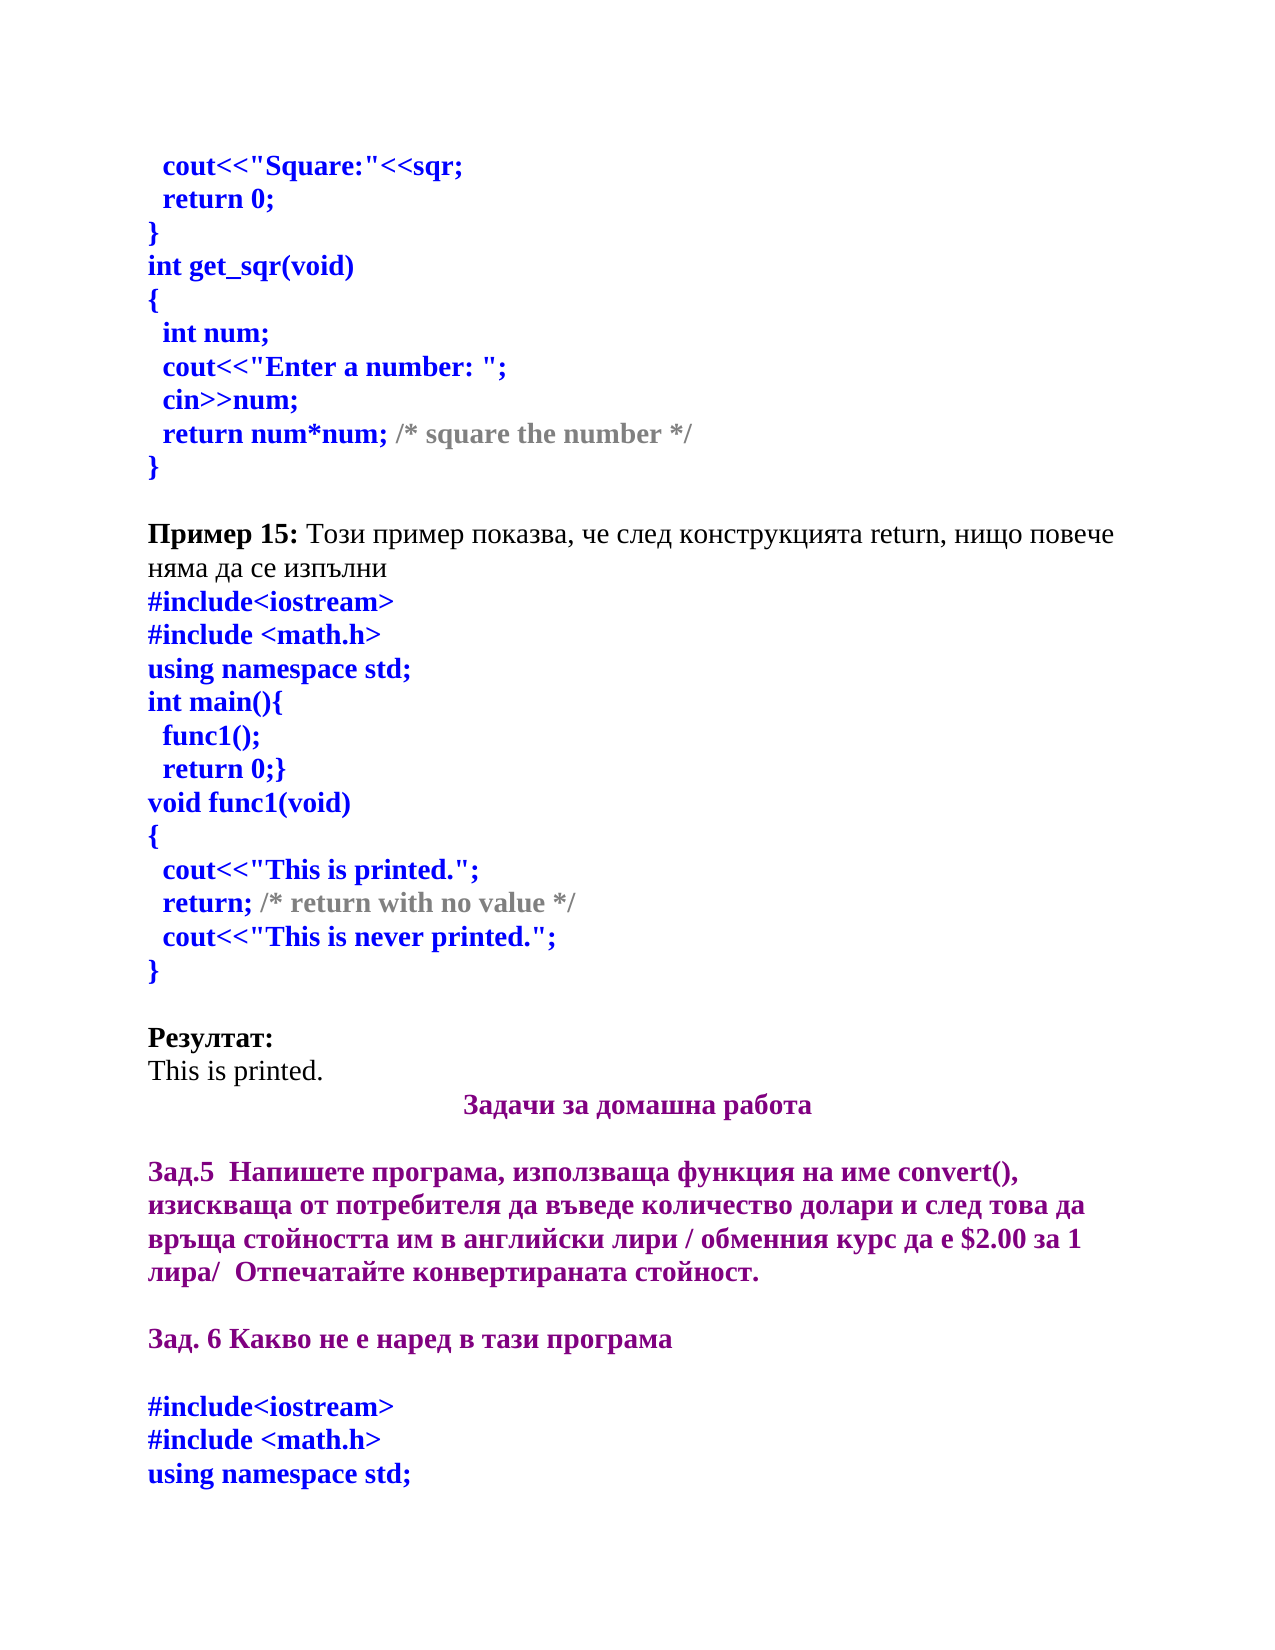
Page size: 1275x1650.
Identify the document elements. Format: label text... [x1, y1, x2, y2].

text #include <math.h> [148, 1422, 1127, 1456]
text return num*num; /* square the number */ [148, 416, 1127, 449]
text cout<<"This is never printed."; [148, 919, 1127, 953]
text using namespace std; [148, 1456, 1127, 1489]
text return; /* return with no value */ [148, 886, 1127, 919]
text } [148, 215, 1127, 248]
text Резултат: [148, 1020, 1127, 1053]
text This is printed. [148, 1053, 1127, 1087]
text { [148, 818, 1127, 852]
text cin>>num; [148, 382, 1127, 416]
text { [148, 282, 1127, 315]
text return 0; [148, 181, 1127, 215]
text func1(); [148, 718, 1127, 751]
text int num; [148, 315, 1127, 349]
text using namespace std; [148, 651, 1127, 684]
text Зад.5 Напишете програма, използваща функция на име convert(), изискваща от потребителя да въведе количество долари и след това да връща стойността им в английски лири / обменния курс да е $2.00 за 1 лира/ Отпечатайте конвертираната стойност. [148, 1154, 1127, 1288]
text } [148, 449, 1127, 483]
text cout<<"Square:"<<sqr; [148, 148, 1127, 181]
text #include<iostream> [148, 1389, 1127, 1422]
text cout<<"This is printed."; [148, 852, 1127, 886]
text return 0;} [148, 751, 1127, 785]
text #include<iostream> [148, 584, 1127, 617]
text Задачи за домашна работа [148, 1087, 1127, 1120]
text } [148, 953, 1127, 986]
text int main(){ [148, 684, 1127, 718]
text int get_sqr(void) [148, 248, 1127, 282]
text cout<<"Enter a number: "; [148, 349, 1127, 382]
text Зад. 6 Какво не е наред в тази програма [148, 1322, 1127, 1355]
text Пример 15: Този пример показва, че след конструкцията return, нищо повече няма да се изпълни [148, 517, 1127, 584]
text void func1(void) [148, 785, 1127, 818]
text #include <math.h> [148, 617, 1127, 651]
